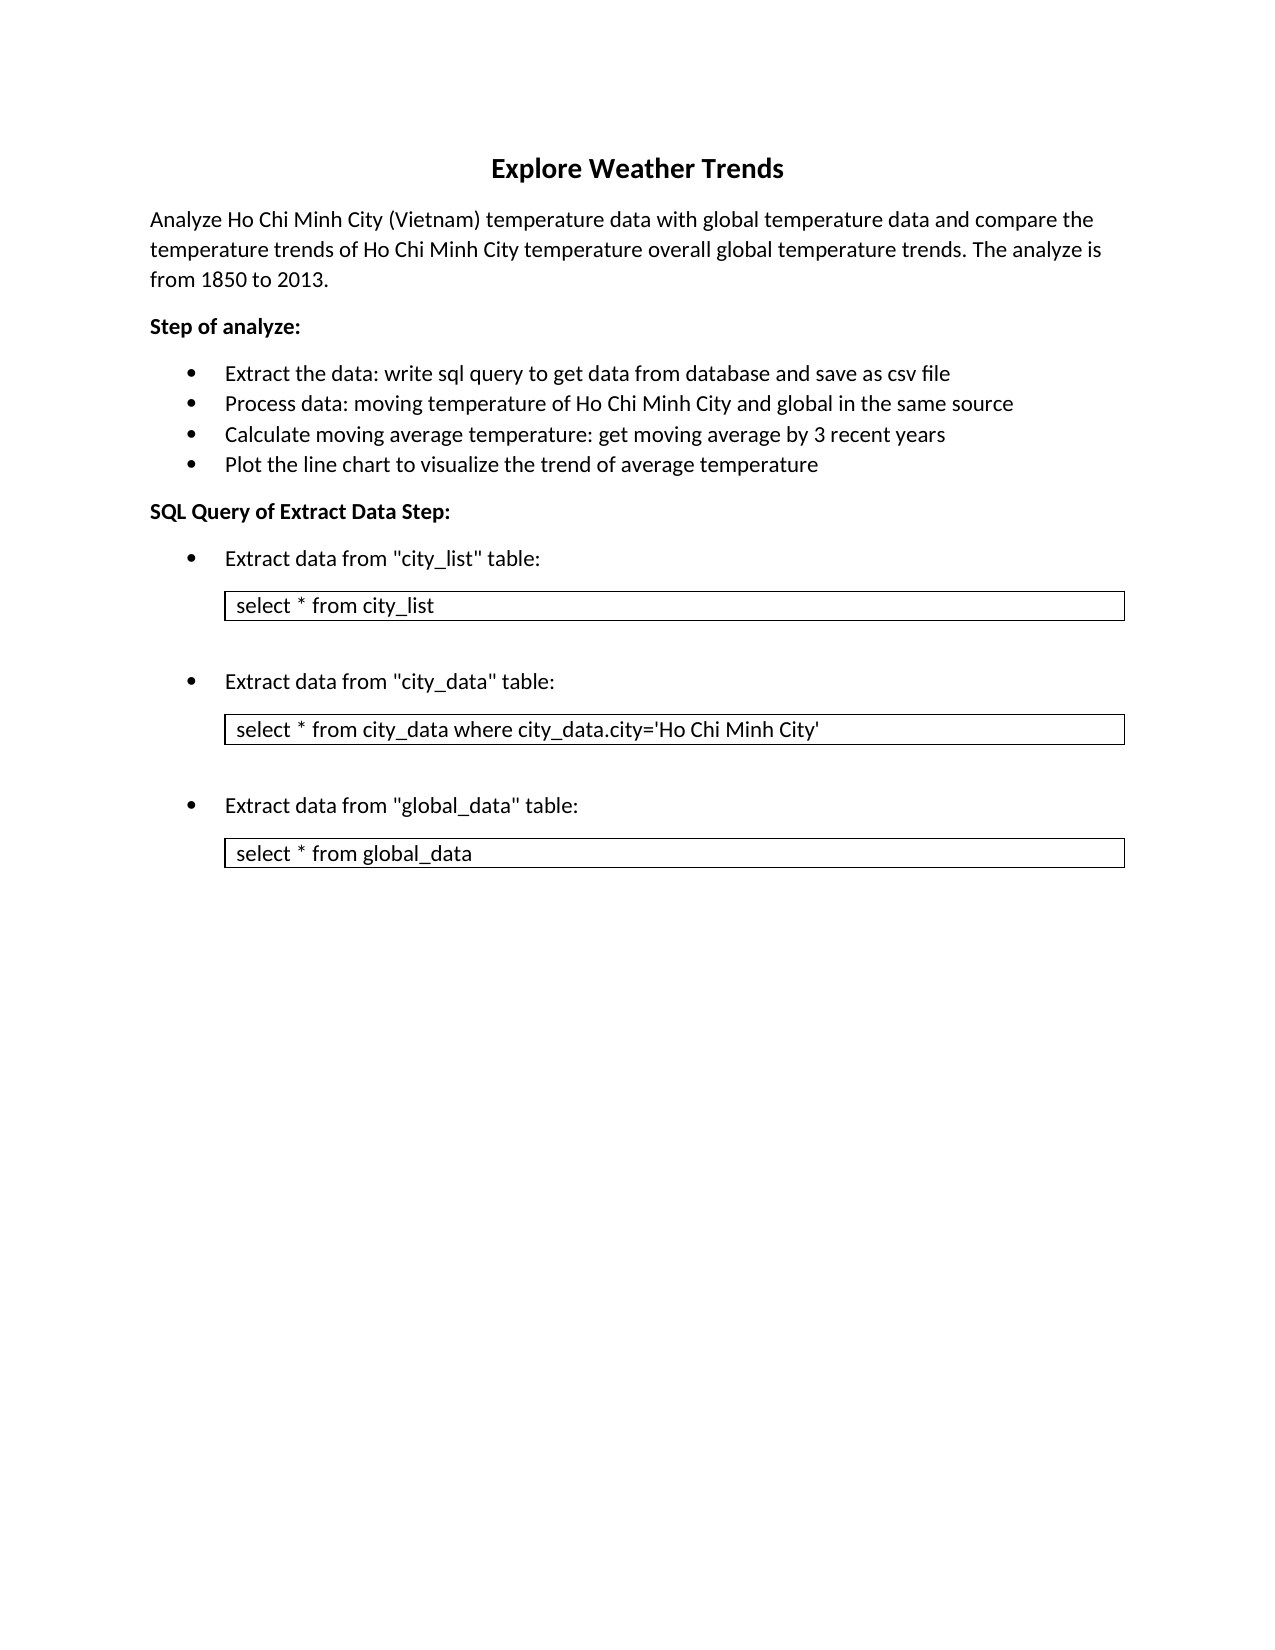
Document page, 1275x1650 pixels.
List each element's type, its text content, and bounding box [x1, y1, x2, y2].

table_header select * from city_data where city_data.city='Ho Chi Minh City' [226, 715, 1124, 743]
text Step of analyze: [150, 312, 1125, 340]
table_header select * from global_data [226, 839, 1124, 867]
table_header select * from city_list [226, 592, 1124, 619]
text Analyze Ho Chi Minh City (Vietnam) temperature data with global temperature data and compare the temperature trends of Ho Chi Minh City temperature overall global temperature trends. The analyze is from 1850 to 2013. [150, 205, 1125, 293]
list Extract data from "city_data" table: [187, 667, 1125, 696]
list Extract data from "global_data" table: [187, 791, 1125, 819]
list Extract data from "city_list" table: [187, 544, 1125, 572]
list Process data: moving temperature of Ho Chi Minh City and global in the same source [187, 389, 1125, 417]
text SQL Query of Extract Data Step: [150, 497, 1125, 525]
list Plot the line chart to visualize the trend of average temperature [187, 450, 1125, 478]
text Explore Weather Trends [150, 150, 1125, 186]
list Extract the data: write sql query to get data from database and save as csv file [187, 359, 1125, 387]
list Calculate moving average temperature: get moving average by 3 recent years [187, 420, 1125, 448]
